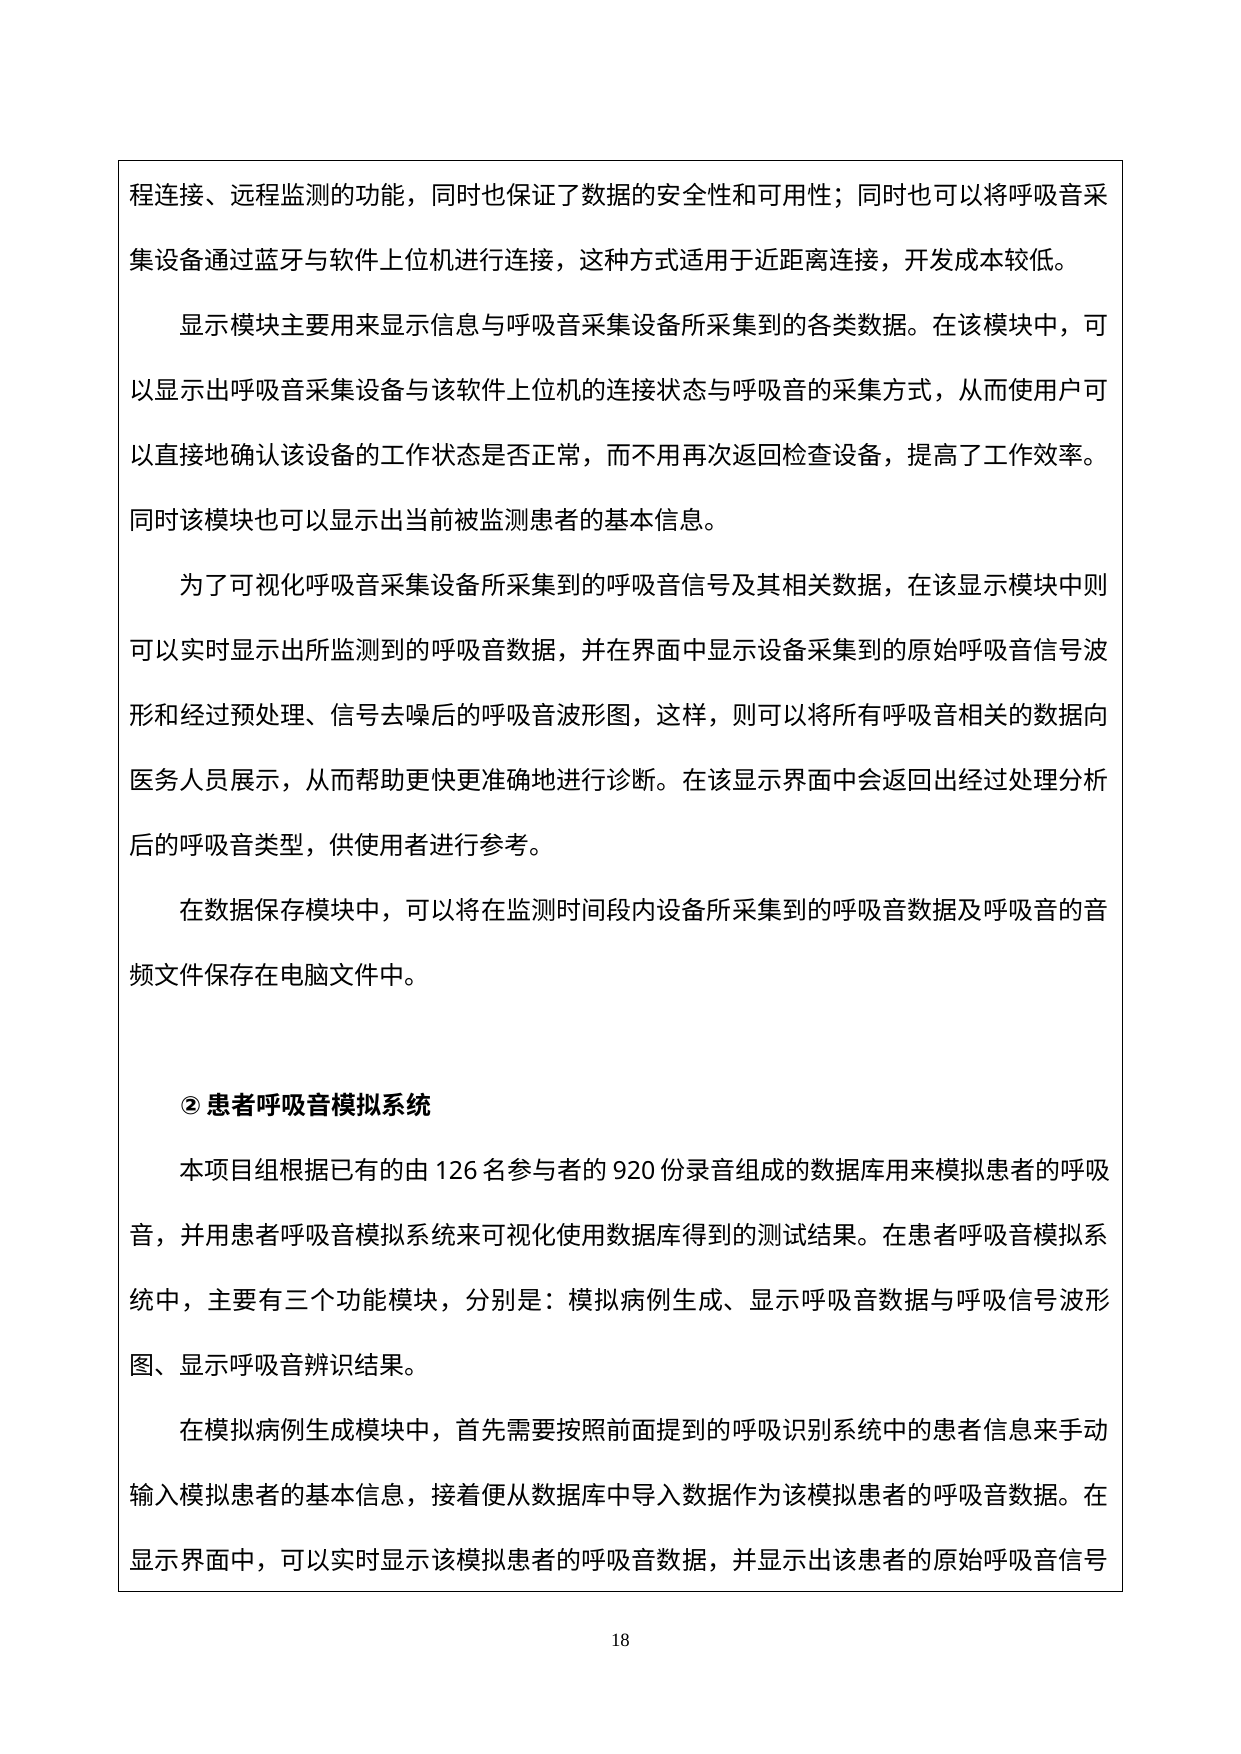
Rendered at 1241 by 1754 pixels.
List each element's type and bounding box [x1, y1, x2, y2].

table_cell [119, 161, 1122, 1591]
